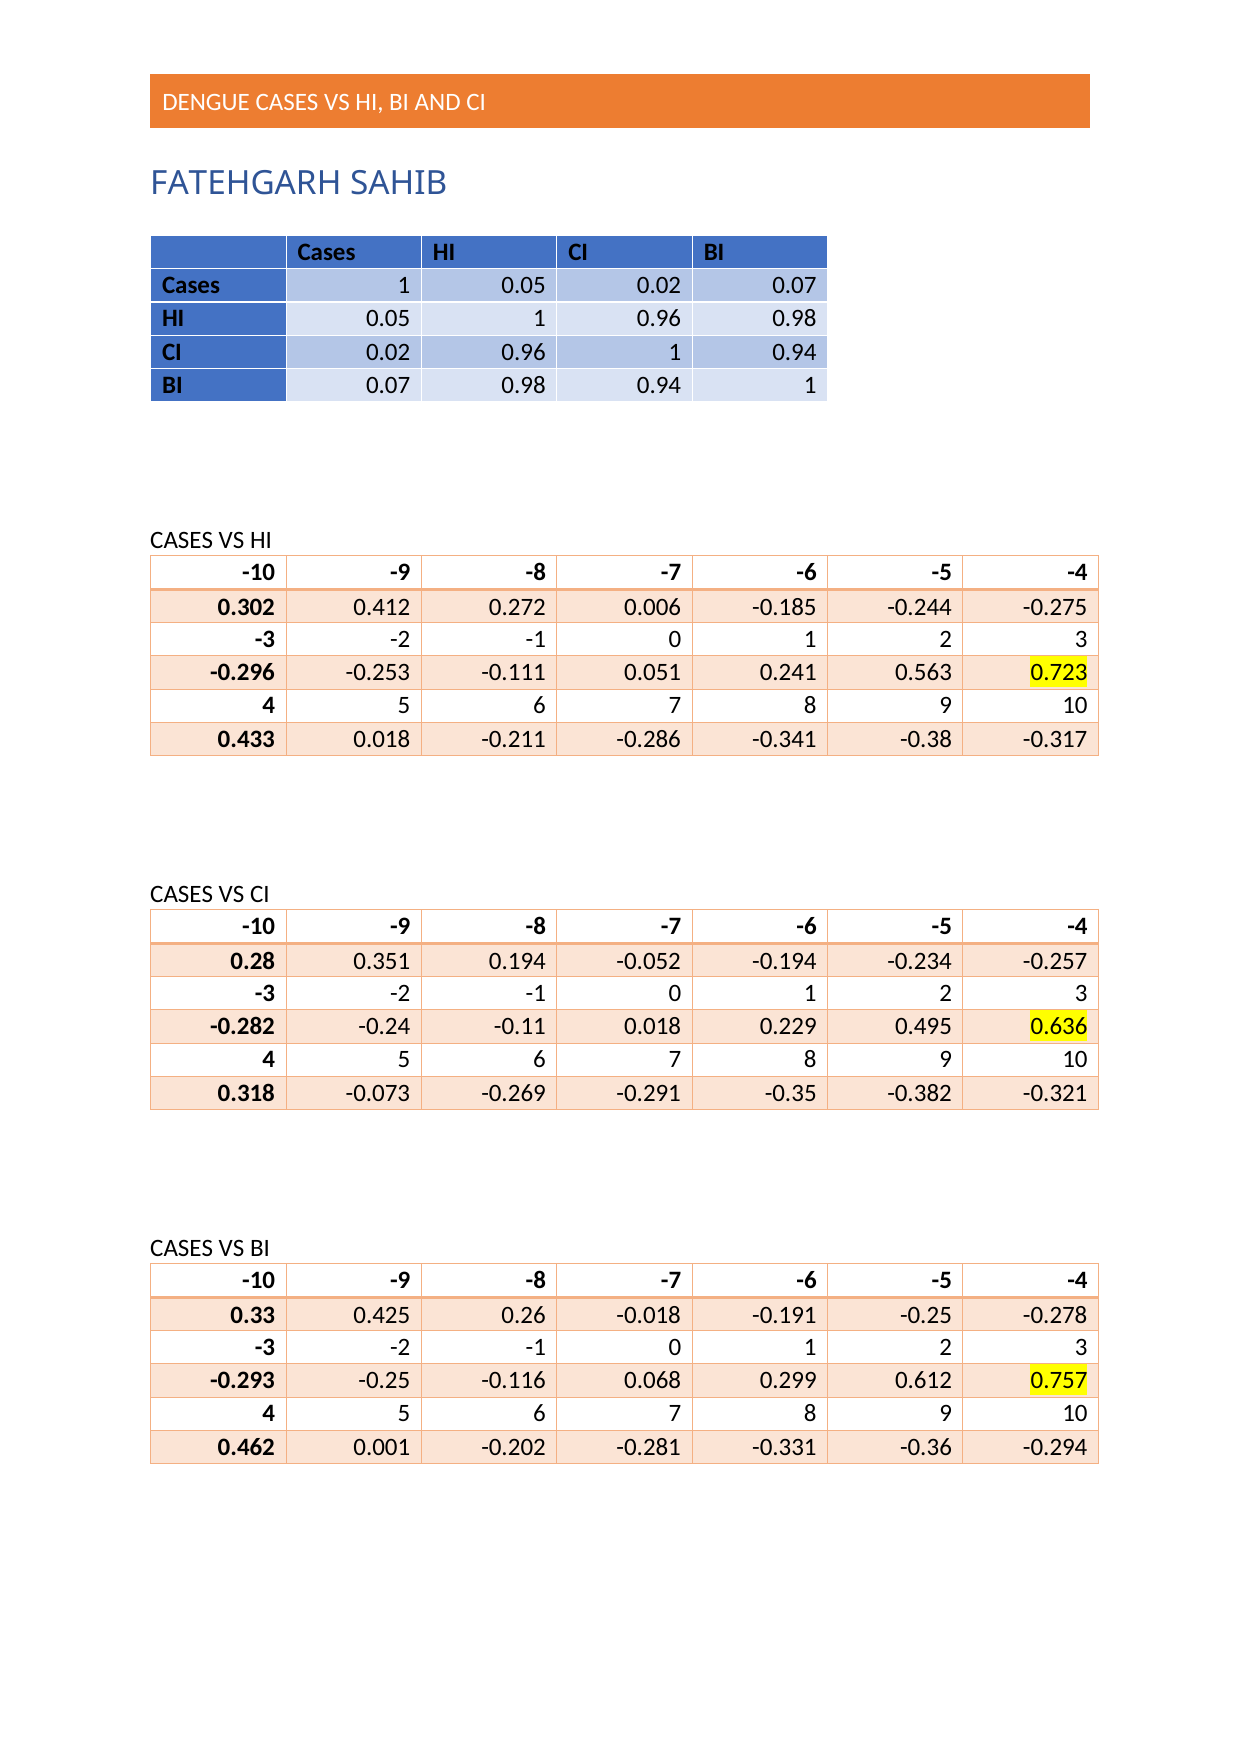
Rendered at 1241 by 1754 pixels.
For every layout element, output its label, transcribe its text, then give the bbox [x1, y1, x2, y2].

table_cell -1 [422, 977, 556, 1009]
table_cell 0.33 [151, 1299, 286, 1330]
table_cell 1 [693, 369, 827, 401]
table_cell -0.111 [422, 656, 556, 689]
table_cell 0.351 [287, 945, 421, 976]
table_cell 9 [828, 690, 962, 722]
table_header -9 [287, 1264, 421, 1296]
table_cell -0.244 [828, 591, 962, 622]
table_header BI [693, 236, 827, 268]
table_cell -0.35 [693, 1077, 827, 1109]
table_cell 0.98 [422, 369, 556, 401]
table_header -5 [828, 910, 962, 942]
table_cell 0.318 [151, 1077, 286, 1109]
table_cell -2 [287, 977, 421, 1009]
table_header -5 [828, 556, 962, 588]
table_cell 0.068 [557, 1364, 692, 1397]
table_cell 0.272 [422, 591, 556, 622]
table_cell -0.257 [963, 945, 1098, 976]
table_cell BI [151, 369, 286, 401]
table_cell 1 [557, 336, 692, 368]
table_cell -1 [422, 1331, 556, 1363]
table_cell 9 [828, 1044, 962, 1076]
table_cell 0.98 [693, 303, 827, 335]
table_cell 5 [287, 1044, 421, 1076]
table_cell 0.018 [287, 723, 421, 755]
table_cell 7 [557, 1398, 692, 1430]
table_cell 0.28 [151, 945, 286, 976]
table_cell 0.94 [693, 336, 827, 368]
table_cell -0.052 [557, 945, 692, 976]
table_cell 3 [963, 977, 1098, 1009]
table_cell 0.425 [287, 1299, 421, 1330]
table_cell -0.382 [828, 1077, 962, 1109]
table_cell -0.202 [422, 1431, 556, 1463]
table_cell 1 [693, 977, 827, 1009]
table_cell 0 [557, 623, 692, 655]
table_cell -0.317 [963, 723, 1098, 755]
table_header -4 [963, 556, 1098, 588]
table_cell -0.38 [828, 723, 962, 755]
table_cell 0.241 [693, 656, 827, 689]
table_cell 0.96 [422, 336, 556, 368]
table_header -7 [557, 556, 692, 588]
table_cell 0 [557, 1331, 692, 1363]
table_cell -0.191 [693, 1299, 827, 1330]
table_cell 0.26 [422, 1299, 556, 1330]
table_cell 0.051 [557, 656, 692, 689]
table_header HI [422, 236, 556, 268]
table_cell 7 [557, 690, 692, 722]
table_header -9 [287, 556, 421, 588]
table_cell 2 [828, 1331, 962, 1363]
table_cell -0.296 [151, 656, 286, 689]
table_cell 5 [287, 690, 421, 722]
table_cell 0.006 [557, 591, 692, 622]
table_cell 0.229 [693, 1010, 827, 1043]
table_cell 8 [693, 1044, 827, 1076]
table_cell 0.94 [557, 369, 692, 401]
table_header -5 [828, 1264, 962, 1296]
table_cell 4 [151, 690, 286, 722]
table_cell -0.341 [693, 723, 827, 755]
table_cell 0.018 [557, 1010, 692, 1043]
table_cell -0.269 [422, 1077, 556, 1109]
table_header -9 [287, 910, 421, 942]
table_header -8 [422, 910, 556, 942]
table_header -8 [422, 556, 556, 588]
table_header -10 [151, 1264, 286, 1296]
text CASES VS BI [150, 1232, 1090, 1263]
table_cell 2 [828, 977, 962, 1009]
table_cell 0.462 [151, 1431, 286, 1463]
table_cell 10 [963, 1398, 1098, 1430]
table_cell 1 [693, 623, 827, 655]
table_cell -0.286 [557, 723, 692, 755]
table_cell 0.194 [422, 945, 556, 976]
table_cell -0.073 [287, 1077, 421, 1109]
table_header -4 [963, 910, 1098, 942]
table_header -7 [557, 1264, 692, 1296]
table_cell -0.24 [287, 1010, 421, 1043]
table_cell -0.282 [151, 1010, 286, 1043]
table_cell -0.275 [963, 591, 1098, 622]
table_cell -0.331 [693, 1431, 827, 1463]
table_cell 2 [828, 623, 962, 655]
table_cell 0.05 [287, 303, 421, 335]
table_cell -0.294 [963, 1431, 1098, 1463]
table_cell 0.96 [557, 303, 692, 335]
table_cell 5 [287, 1398, 421, 1430]
table_cell 0.495 [828, 1010, 962, 1043]
table_cell -2 [287, 1331, 421, 1363]
table_cell -0.194 [693, 945, 827, 976]
table_cell 6 [422, 1398, 556, 1430]
table_cell -3 [151, 623, 286, 655]
table_cell 0.433 [151, 723, 286, 755]
table_cell -0.278 [963, 1299, 1098, 1330]
table_cell -0.25 [828, 1299, 962, 1330]
table_header -10 [151, 910, 286, 942]
table_header -4 [963, 1264, 1098, 1296]
table_cell -1 [422, 623, 556, 655]
table_cell CI [151, 336, 286, 368]
table_cell 4 [151, 1398, 286, 1430]
table_cell -0.11 [422, 1010, 556, 1043]
table_cell 0.02 [287, 336, 421, 368]
table_cell 0.636 [963, 1010, 1098, 1043]
table_cell -0.253 [287, 656, 421, 689]
table_cell 0.563 [828, 656, 962, 689]
table_cell 0.757 [963, 1364, 1098, 1397]
table_cell 0.299 [693, 1364, 827, 1397]
table_cell HI [151, 303, 286, 335]
table_header -6 [693, 910, 827, 942]
table_header -8 [422, 1264, 556, 1296]
table_cell 8 [693, 1398, 827, 1430]
table_cell -0.25 [287, 1364, 421, 1397]
table_cell 4 [151, 1044, 286, 1076]
text CASES VS HI [150, 524, 1090, 555]
text CASES VS CI [150, 878, 1090, 909]
table_cell 0.412 [287, 591, 421, 622]
table_header -10 [151, 556, 286, 588]
subtitle FATEHGARH SAHIB [150, 159, 1090, 204]
table_cell 1 [287, 269, 421, 301]
table_cell -0.291 [557, 1077, 692, 1109]
table_cell 0 [557, 977, 692, 1009]
table_cell -0.36 [828, 1431, 962, 1463]
table_header Cases [287, 236, 421, 268]
table_cell 3 [963, 1331, 1098, 1363]
table_cell 10 [963, 690, 1098, 722]
table_cell -0.211 [422, 723, 556, 755]
table_cell 1 [693, 1331, 827, 1363]
table_cell 1 [422, 303, 556, 335]
table_header CI [557, 236, 692, 268]
table_cell -0.116 [422, 1364, 556, 1397]
table_cell 3 [963, 623, 1098, 655]
table_cell 6 [422, 690, 556, 722]
table_cell -0.321 [963, 1077, 1098, 1109]
table_cell -0.018 [557, 1299, 692, 1330]
table_cell 0.07 [693, 269, 827, 301]
table_cell 6 [422, 1044, 556, 1076]
table_cell 7 [557, 1044, 692, 1076]
table_cell 0.02 [557, 269, 692, 301]
table_cell -0.281 [557, 1431, 692, 1463]
table_cell 9 [828, 1398, 962, 1430]
table_cell -0.185 [693, 591, 827, 622]
table_cell Cases [151, 269, 286, 301]
table_cell 0.302 [151, 591, 286, 622]
table_cell -3 [151, 977, 286, 1009]
table_cell 10 [963, 1044, 1098, 1076]
table_cell 0.723 [963, 656, 1098, 689]
table_header [151, 236, 286, 268]
table_cell -3 [151, 1331, 286, 1363]
table_cell 8 [693, 690, 827, 722]
table_cell 0.07 [287, 369, 421, 401]
table_cell -0.234 [828, 945, 962, 976]
table_header -7 [557, 910, 692, 942]
table_cell -2 [287, 623, 421, 655]
table_cell -0.293 [151, 1364, 286, 1397]
table_header -6 [693, 556, 827, 588]
table_header -6 [693, 1264, 827, 1296]
table_cell 0.001 [287, 1431, 421, 1463]
table_cell 0.05 [422, 269, 556, 301]
table_cell 0.612 [828, 1364, 962, 1397]
